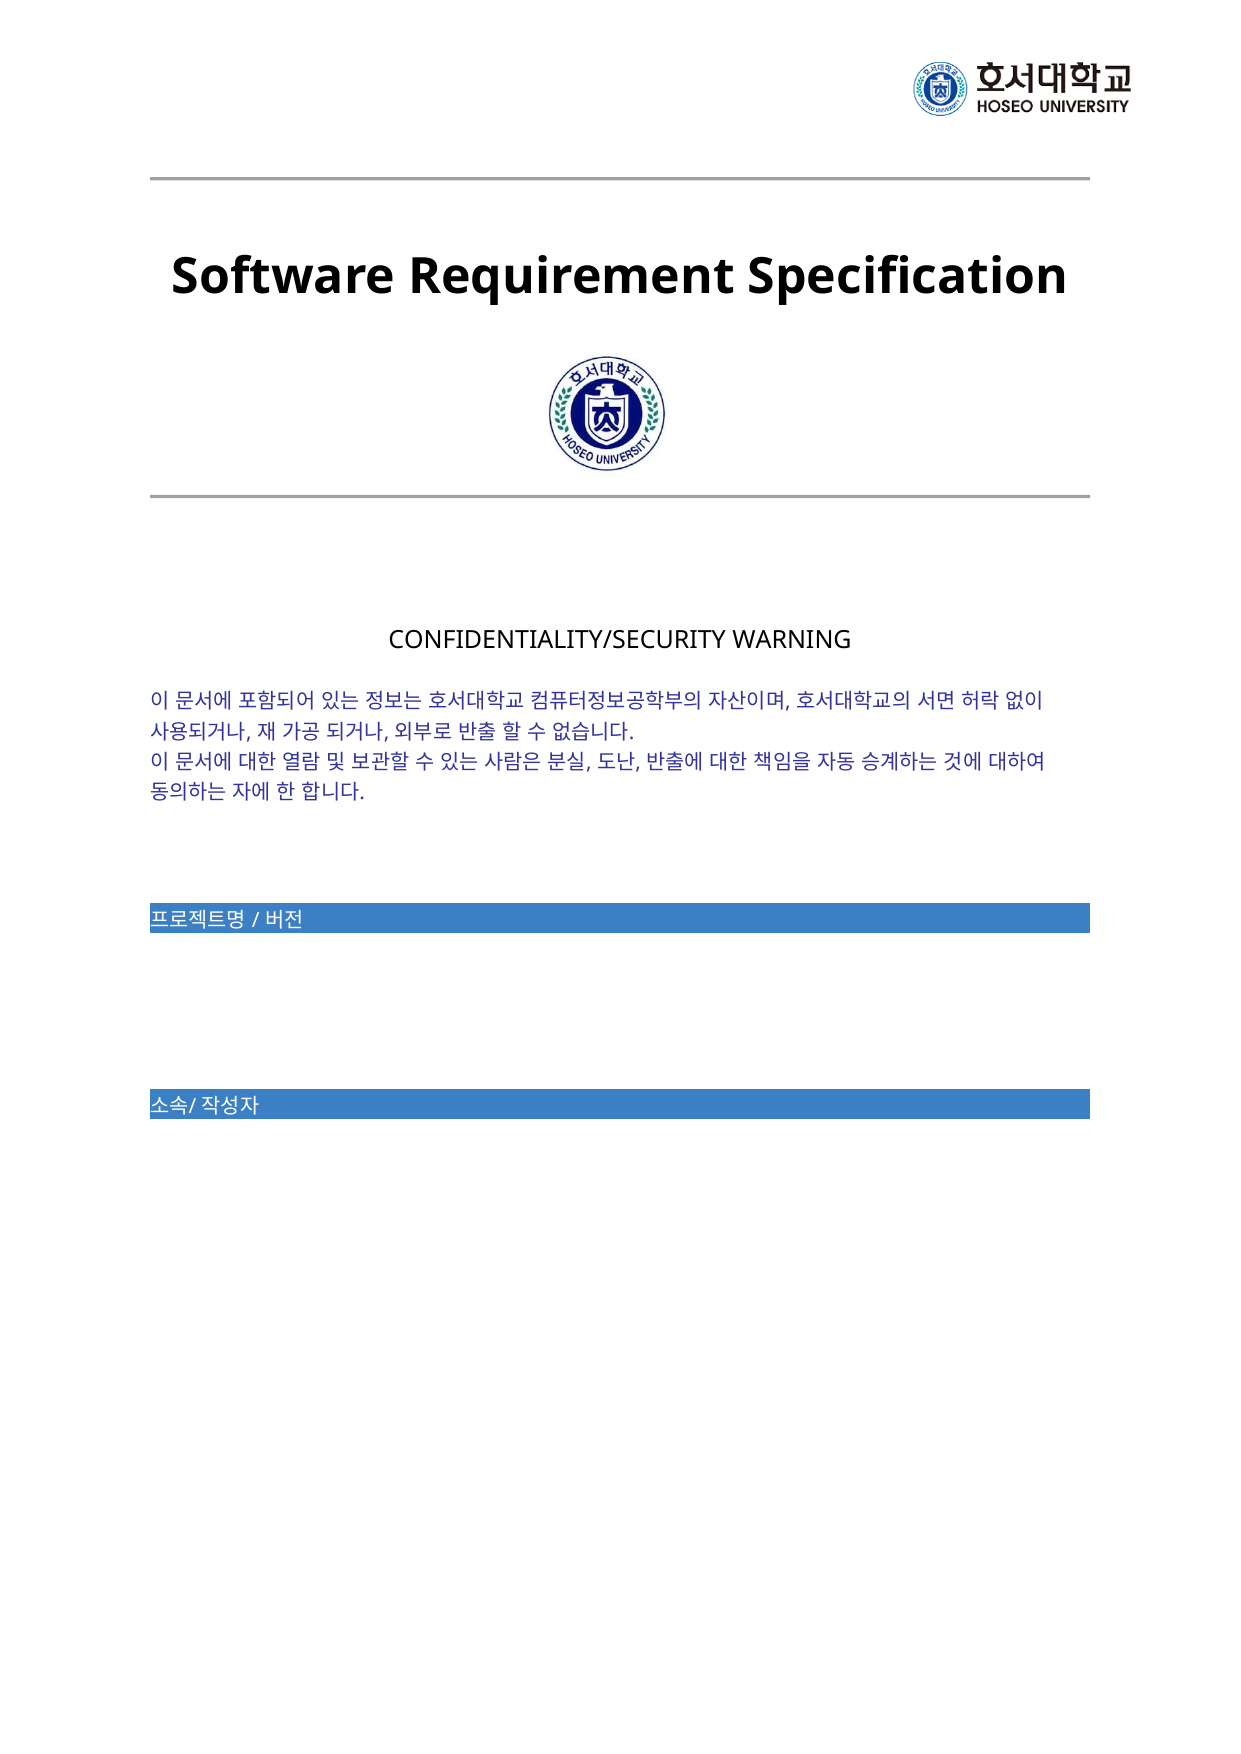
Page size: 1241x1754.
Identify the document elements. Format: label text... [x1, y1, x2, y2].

text 프로젝트명 / 버전 [150, 903, 1090, 933]
subtitle Software Requirement Specification [150, 240, 1090, 308]
picture [900, 41, 1143, 136]
text CONFIDENTIALITY/SECURITY WARNING [150, 621, 1090, 655]
text 소속/ 작성자 [150, 1089, 1090, 1119]
picture [531, 337, 682, 488]
text 이 문서에 포함되어 있는 정보는 호서대학교 컴퓨터정보공학부의 자산이며, 호서대학교의 서면 허락 없이 사용되거나, 재 가공 되거나, 외부로 반출 할 수 없습니다. 이 문서에 대한 열람 및 보관할 수 있는 사람은 분실, 도난, 반출에 대한 책임을 자동 승계하는 것에 대하여 동의하는 자에 한 합니다. [150, 684, 1090, 806]
